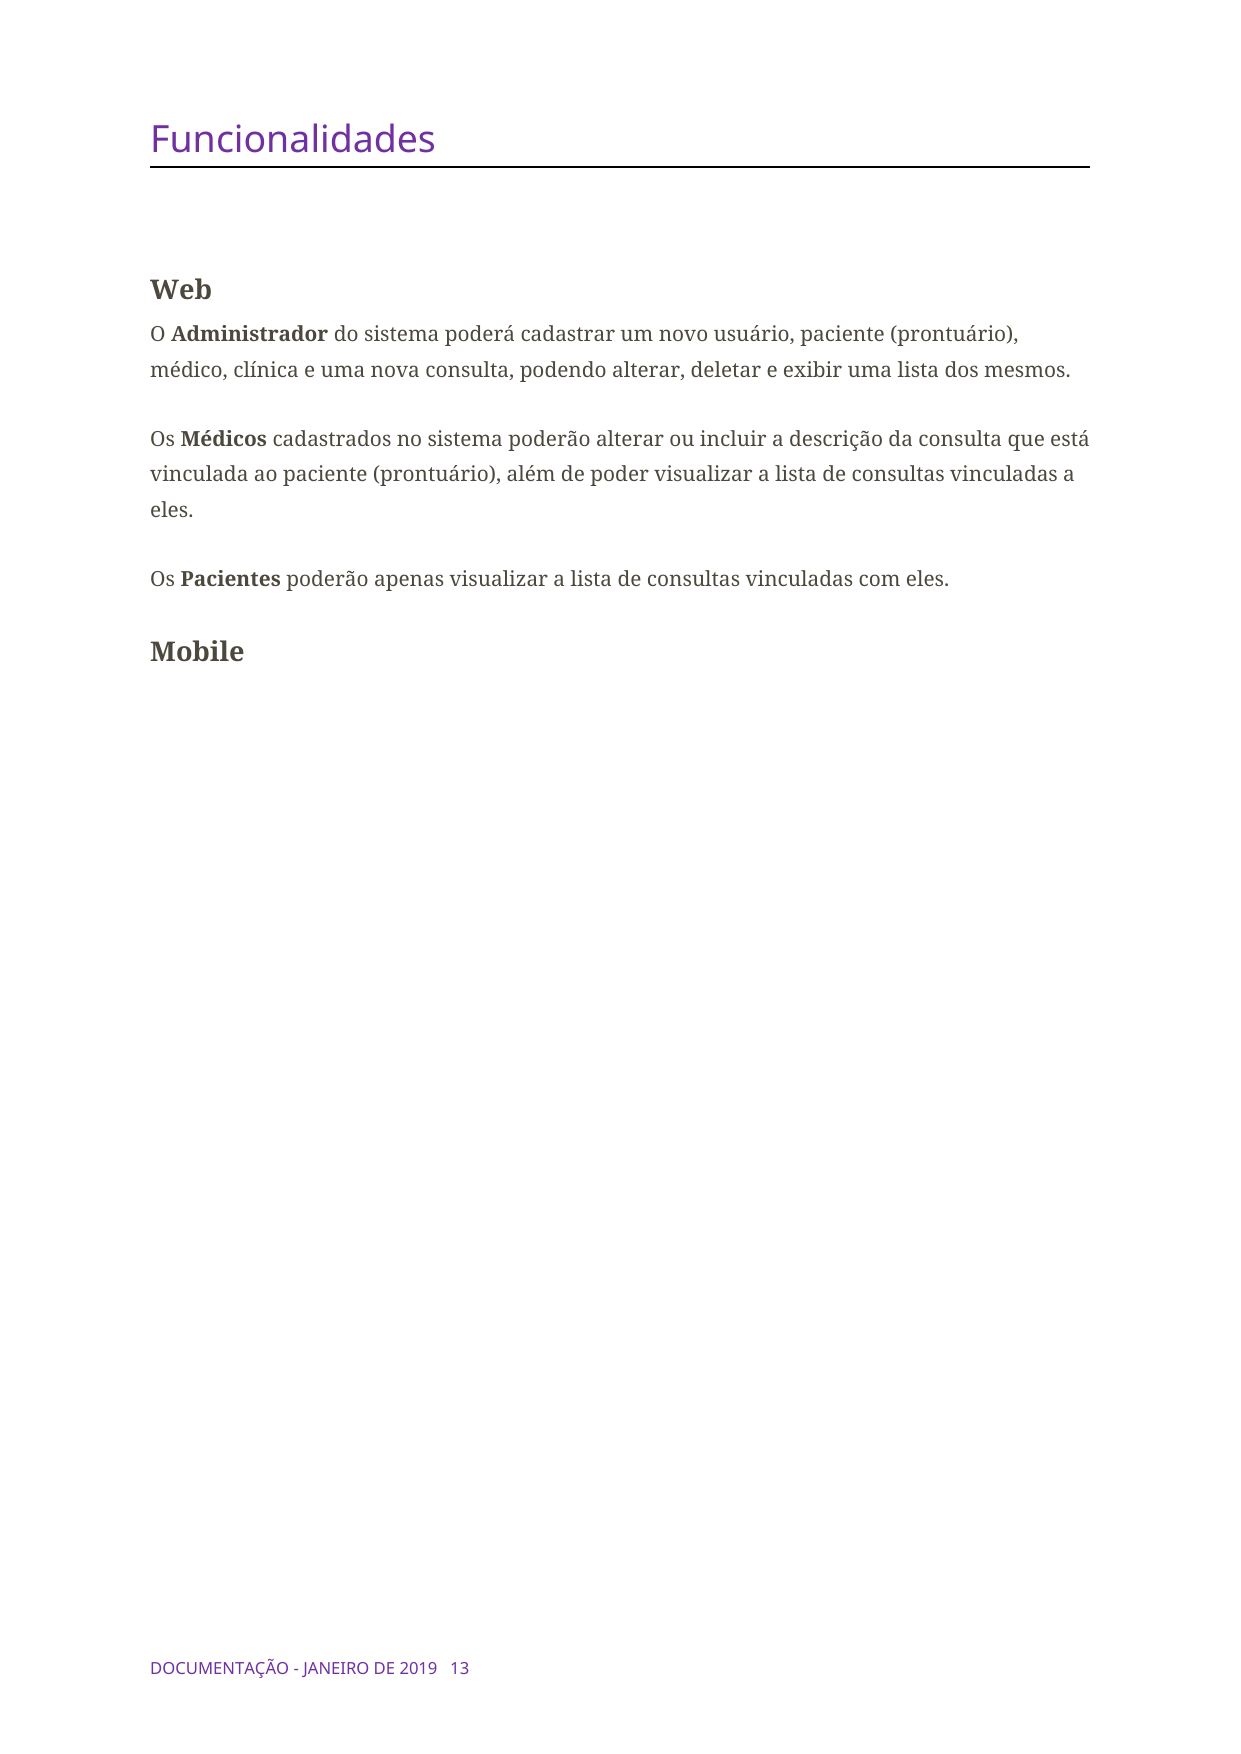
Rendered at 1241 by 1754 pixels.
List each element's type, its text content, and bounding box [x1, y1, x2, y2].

text Web [150, 270, 1090, 307]
text Funcionalidades [150, 112, 1090, 166]
text Mobile [150, 633, 1090, 669]
text O Administrador do sistema poderá cadastrar um novo usuário, paciente (prontuário), médico, clínica e uma nova consulta, podendo alterar, deletar e exibir uma lista dos mesmos. [150, 319, 1090, 383]
text Os Pacientes poderão apenas visualizar a lista de consultas vinculadas com eles. [150, 564, 1090, 592]
text Os Médicos cadastrados no sistema poderão alterar ou incluir a descrição da consulta que está vinculada ao paciente (prontuário), além de poder visualizar a lista de consultas vinculadas a eles. [150, 424, 1090, 523]
